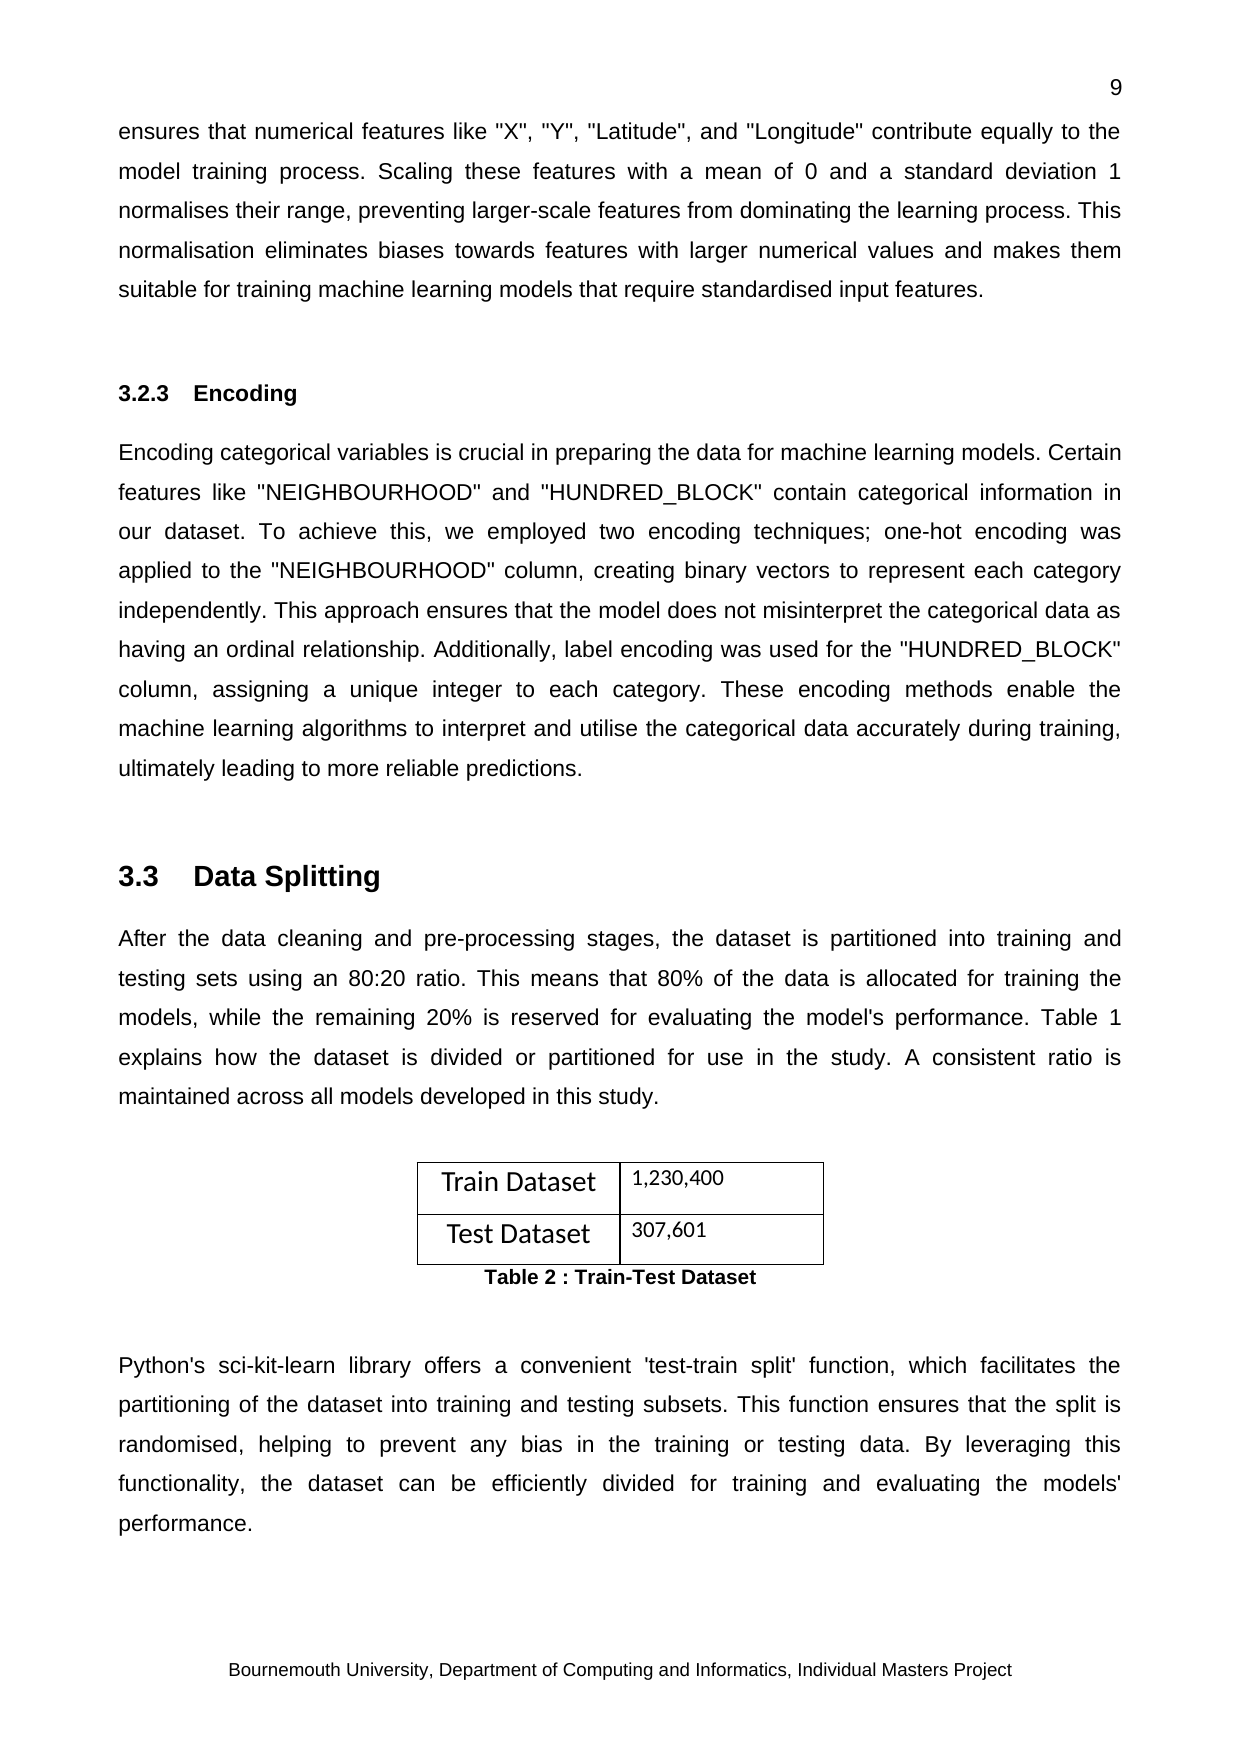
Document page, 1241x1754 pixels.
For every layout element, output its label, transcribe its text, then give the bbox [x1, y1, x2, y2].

table_header 1,230,400 [621, 1163, 823, 1214]
text Python's sci-kit-learn library offers a convenient 'test-train split' function, which facilitates the partitioning of the dataset into training and testing subsets. This function ensures that the split is randomised, helping to prevent any bias in the training or testing data. By leveraging this functionality, the dataset can be efficiently divided for training and evaluating the models' performance. [118, 1352, 1122, 1536]
table_cell Test Dataset [418, 1215, 619, 1264]
text Encoding categorical variables is crucial in preparing the data for machine learning models. Certain features like "NEIGHBOURHOOD" and "HUNDRED_BLOCK" contain categorical information in our dataset. To achieve this, we employed two encoding techniques; one-hot encoding was applied to the "NEIGHBOURHOOD" column, creating binary vectors to represent each category independently. This approach ensures that the model does not misinterpret the categorical data as having an ordinal relationship. Additionally, label encoding was used for the "HUNDRED_BLOCK" column, assigning a unique integer to each category. These encoding methods enable the machine learning algorithms to interpret and utilise the categorical data accurately during training, ultimately leading to more reliable predictions. [118, 439, 1122, 781]
text Table 2 : Train-Test Dataset [118, 1265, 1122, 1289]
table_header Train Dataset [418, 1163, 619, 1214]
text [118, 118, 1122, 302]
subtitle Data Splitting [118, 859, 1122, 892]
table_cell 307,601 [621, 1215, 823, 1264]
text After the data cleaning and pre-processing stages, the dataset is partitioned into training and testing sets using an 80:20 ratio. This means that 80% of the data is allocated for training the models, while the remaining 20% is reserved for evaluating the model's performance. Table 1 explains how the dataset is divided or partitioned for use in the study. A consistent ratio is maintained across all models developed in this study. [118, 925, 1122, 1109]
subtitle Encoding [118, 380, 1122, 406]
